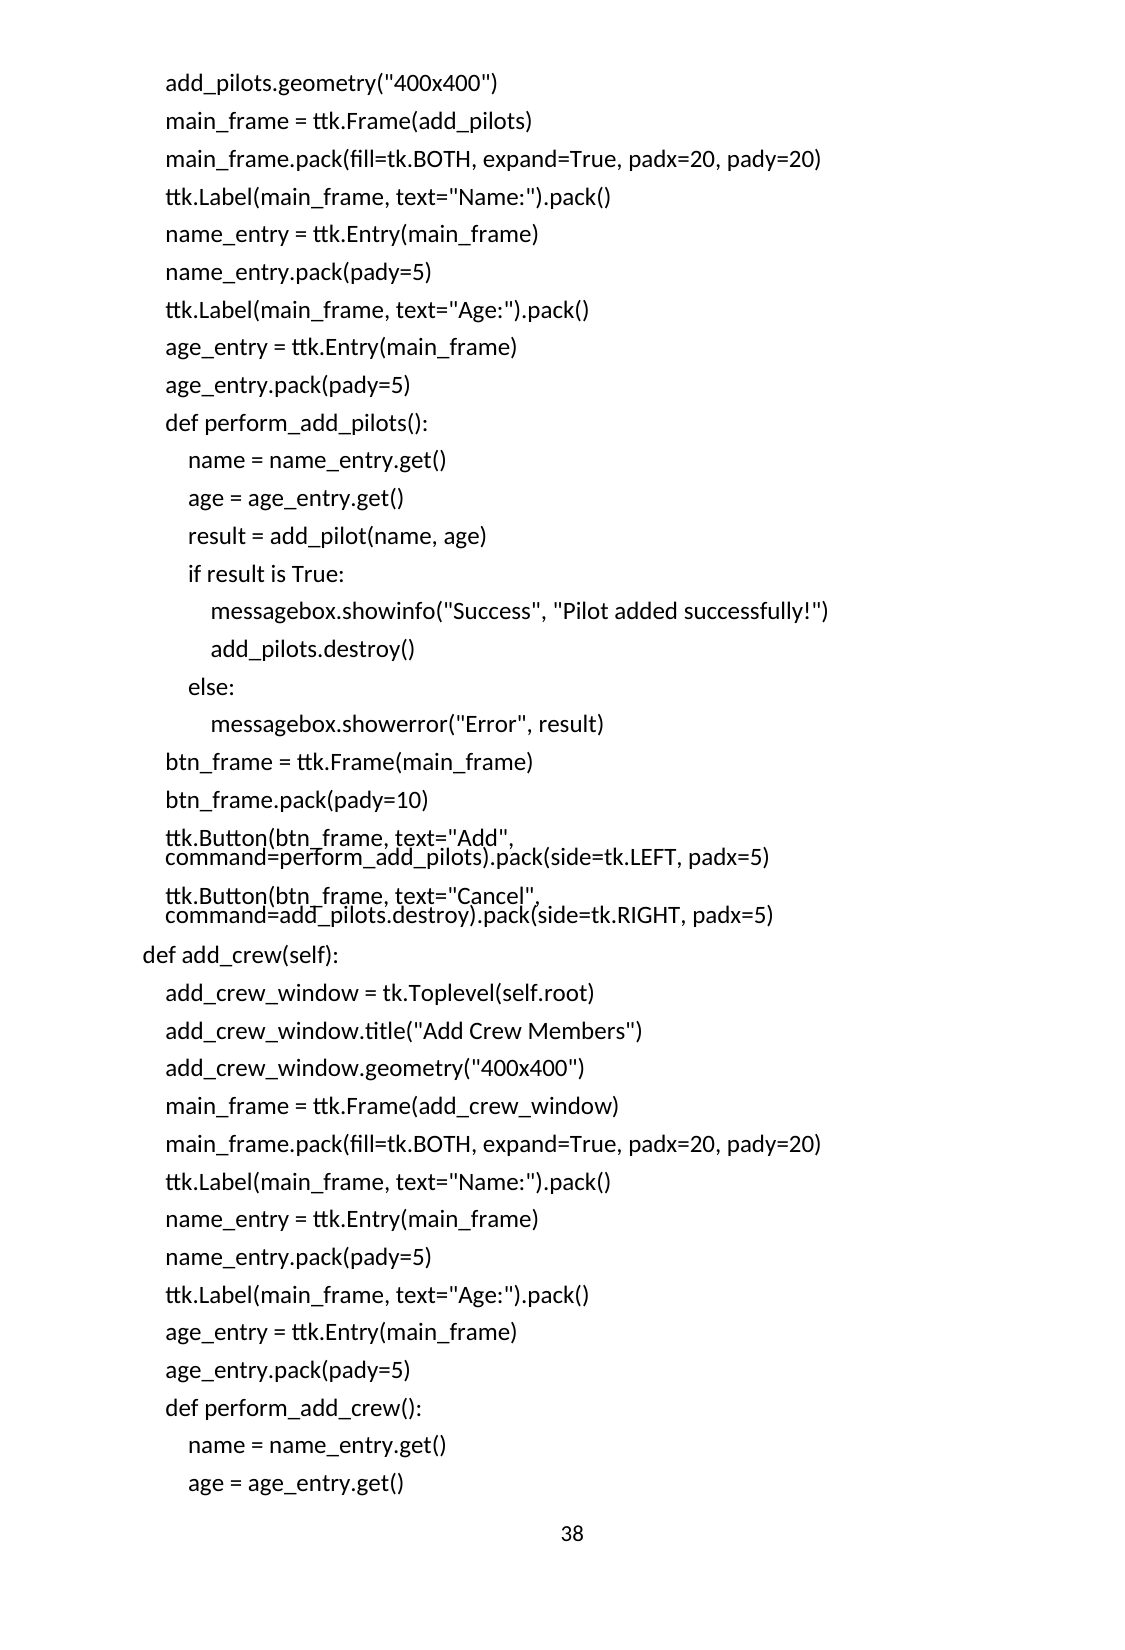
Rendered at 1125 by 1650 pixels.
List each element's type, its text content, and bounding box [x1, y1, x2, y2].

text age_entry.pack(pady=5) [120, 377, 1024, 398]
text def perform_add_pilots(): [120, 414, 1024, 435]
text ttk.Label(main_frame, text="Age:").pack() [120, 301, 1024, 322]
text main_frame = ttk.Frame(add_pilots) [120, 113, 1024, 134]
text age_entry = ttk.Entry(main_frame) [120, 339, 1024, 360]
text add_crew_window.title("Add Crew Members") [120, 1022, 1024, 1043]
text ttk.Label(main_frame, text="Name:").pack() [120, 1173, 1024, 1194]
text def add_crew(self): [120, 947, 1024, 968]
text def perform_add_crew(): [120, 1399, 1024, 1420]
text name_entry.pack(pady=5) [120, 1248, 1024, 1269]
text name_entry.pack(pady=5) [120, 263, 1024, 284]
text messagebox.showerror("Error", result) [120, 716, 1024, 737]
text name = name_entry.get() [120, 1437, 1024, 1458]
text age_entry = ttk.Entry(main_frame) [120, 1324, 1024, 1345]
text btn_frame = ttk.Frame(main_frame) [120, 754, 1024, 775]
text ttk.Button(btn_frame, text="Add", command=perform_add_pilots).pack(side=tk.LEFT, padx=5) [120, 829, 1024, 871]
text age_entry.pack(pady=5) [120, 1362, 1024, 1383]
text result = add_pilot(name, age) [120, 527, 1024, 548]
text age = age_entry.get() [120, 490, 1024, 511]
text name_entry = ttk.Entry(main_frame) [120, 1211, 1024, 1232]
text main_frame.pack(fill=tk.BOTH, expand=True, padx=20, pady=20) [120, 150, 1024, 171]
text add_crew_window.geometry("400x400") [120, 1060, 1024, 1081]
text add_crew_window = tk.Toplevel(self.root) [120, 984, 1024, 1006]
text if result is True: [120, 565, 1024, 586]
text name_entry = ttk.Entry(main_frame) [120, 226, 1024, 247]
text ttk.Button(btn_frame, text="Cancel", command=add_pilots.destroy).pack(side=tk.RIGHT, padx=5) [120, 888, 1024, 930]
text ttk.Label(main_frame, text="Age:").pack() [120, 1286, 1024, 1307]
text messagebox.showinfo("Success", "Pilot added successfully!") [120, 603, 1024, 624]
text add_pilots.geometry("400x400") [120, 75, 1024, 96]
text btn_frame.pack(pady=10) [120, 791, 1024, 812]
text main_frame = ttk.Frame(add_crew_window) [120, 1098, 1024, 1119]
text add_pilots.destroy() [120, 641, 1024, 662]
text age = age_entry.get() [120, 1475, 1024, 1496]
text else: [120, 678, 1024, 699]
text ttk.Label(main_frame, text="Name:").pack() [120, 188, 1024, 209]
text main_frame.pack(fill=tk.BOTH, expand=True, padx=20, pady=20) [120, 1135, 1024, 1156]
text name = name_entry.get() [120, 452, 1024, 473]
